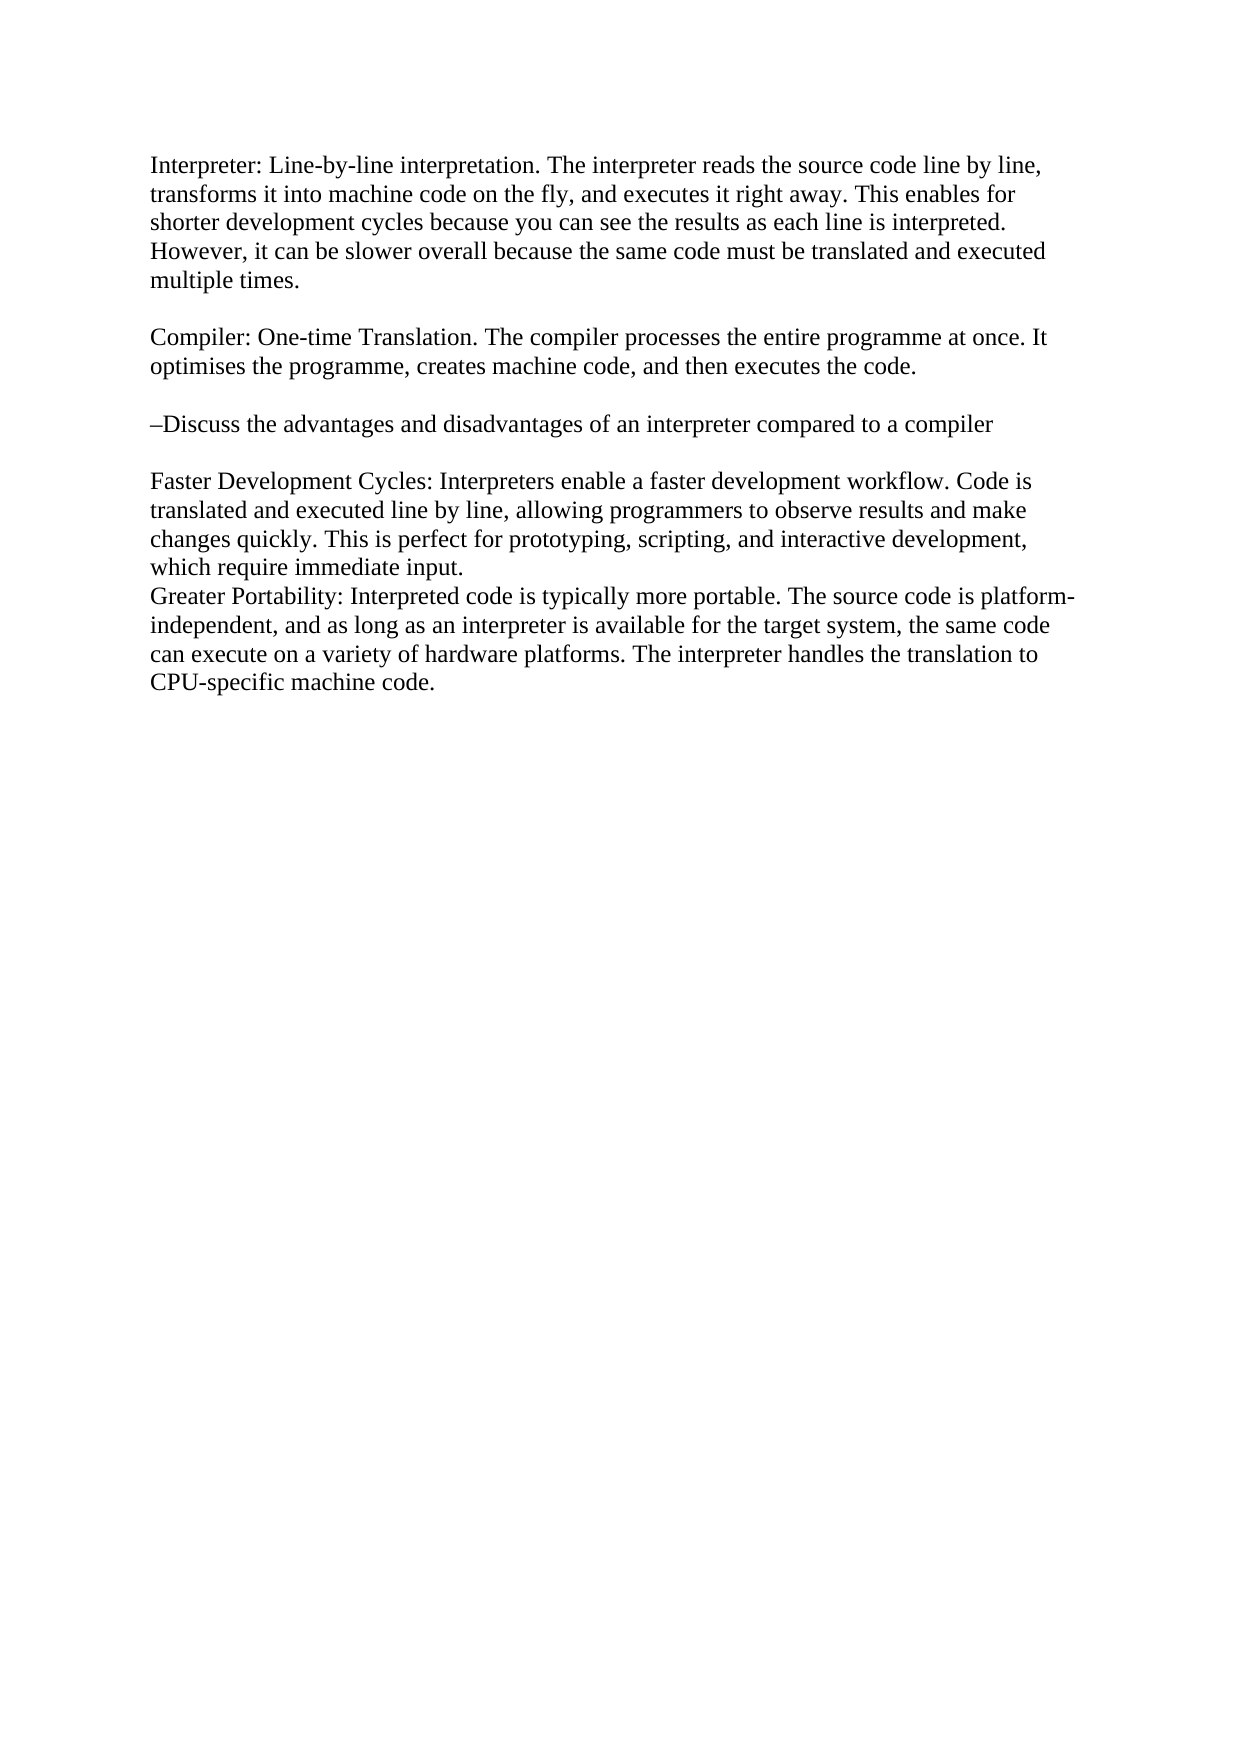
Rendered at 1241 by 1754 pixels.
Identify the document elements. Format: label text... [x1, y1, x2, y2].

text Interpreter: Line-by-line interpretation. The interpreter reads the source code line by line, transforms it into machine code on the fly, and executes it right away. This enables for shorter development cycles because you can see the results as each line is interpreted. However, it can be slower overall because the same code must be translated and executed multiple times. Compiler: One-time Translation. The compiler processes the entire programme at once. It optimises the programme, creates machine code, and then executes the code. [150, 150, 1090, 380]
text –Discuss the advantages and disadvantages of an interpreter compared to a compiler [150, 409, 1090, 437]
text Faster Development Cycles: Interpreters enable a faster development workflow. Code is translated and executed line by line, allowing programmers to observe results and make changes quickly. This is perfect for prototyping, scripting, and interactive development, which require immediate input. Greater Portability: Interpreted code is typically more portable. The source code is platform-independent, and as long as an interpreter is available for the target system, the same code can execute on a variety of hardware platforms. The interpreter handles the translation to CPU-specific machine code. [150, 466, 1090, 696]
